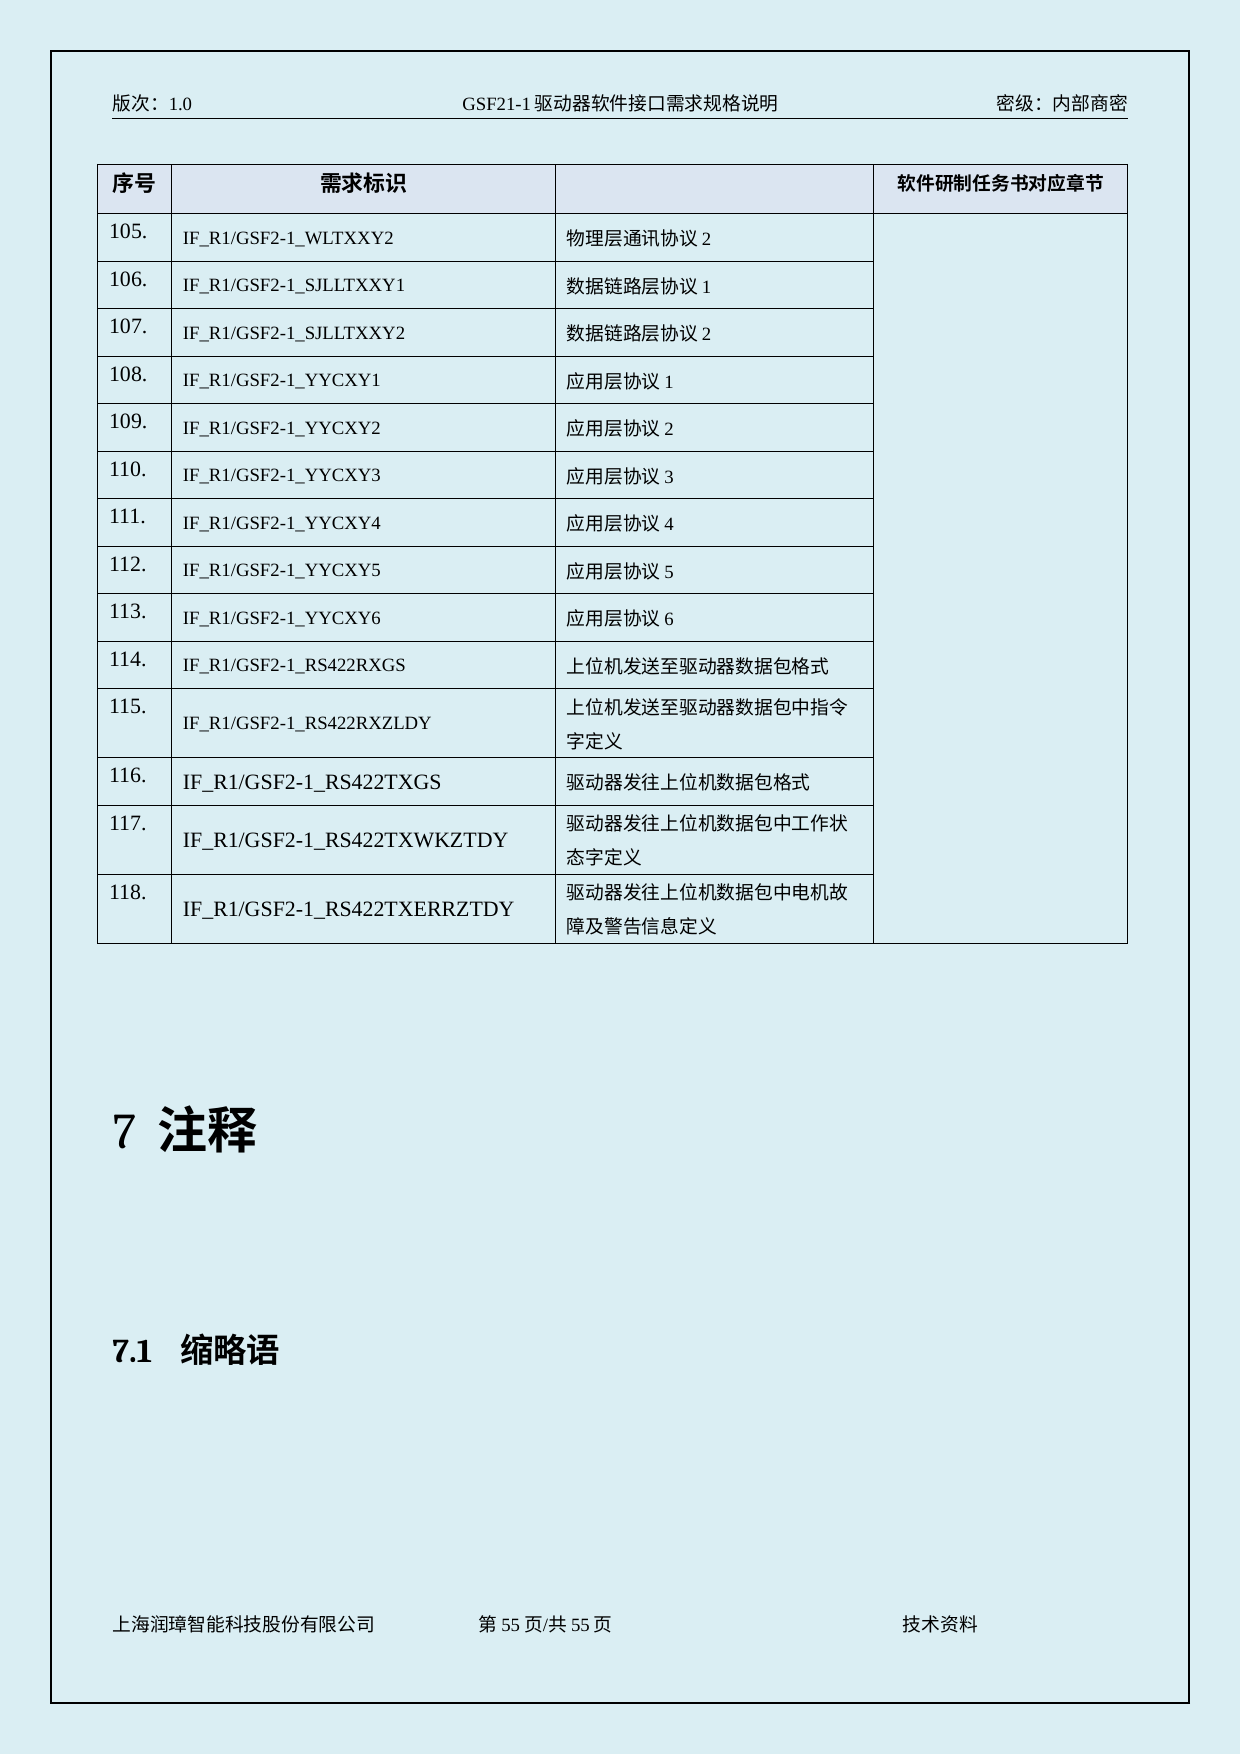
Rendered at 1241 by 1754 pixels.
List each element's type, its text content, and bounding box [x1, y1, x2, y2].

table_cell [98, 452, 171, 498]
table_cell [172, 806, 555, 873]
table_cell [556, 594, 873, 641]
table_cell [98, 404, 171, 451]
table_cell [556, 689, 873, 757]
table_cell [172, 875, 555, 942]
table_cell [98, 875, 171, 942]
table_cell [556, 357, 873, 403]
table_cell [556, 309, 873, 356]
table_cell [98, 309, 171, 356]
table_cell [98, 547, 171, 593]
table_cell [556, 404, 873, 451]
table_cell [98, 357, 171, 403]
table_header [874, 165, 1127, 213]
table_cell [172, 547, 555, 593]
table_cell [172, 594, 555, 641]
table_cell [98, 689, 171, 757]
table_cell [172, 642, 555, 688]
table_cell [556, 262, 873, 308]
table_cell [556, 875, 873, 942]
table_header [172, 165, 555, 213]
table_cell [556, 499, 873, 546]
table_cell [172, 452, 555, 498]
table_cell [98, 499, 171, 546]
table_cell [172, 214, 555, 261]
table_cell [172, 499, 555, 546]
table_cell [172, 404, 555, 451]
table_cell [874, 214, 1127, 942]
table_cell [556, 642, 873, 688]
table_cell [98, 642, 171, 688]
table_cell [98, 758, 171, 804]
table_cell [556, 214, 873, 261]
subtitle 缩略语 [112, 1314, 1128, 1382]
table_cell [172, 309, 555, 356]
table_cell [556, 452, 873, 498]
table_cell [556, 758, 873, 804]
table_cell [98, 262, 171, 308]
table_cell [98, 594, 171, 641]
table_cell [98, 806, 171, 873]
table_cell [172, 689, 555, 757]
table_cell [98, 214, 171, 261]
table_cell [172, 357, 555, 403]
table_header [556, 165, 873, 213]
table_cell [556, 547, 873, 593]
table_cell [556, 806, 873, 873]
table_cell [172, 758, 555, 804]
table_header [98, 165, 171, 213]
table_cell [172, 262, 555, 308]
subtitle 注释 [112, 1076, 1128, 1177]
